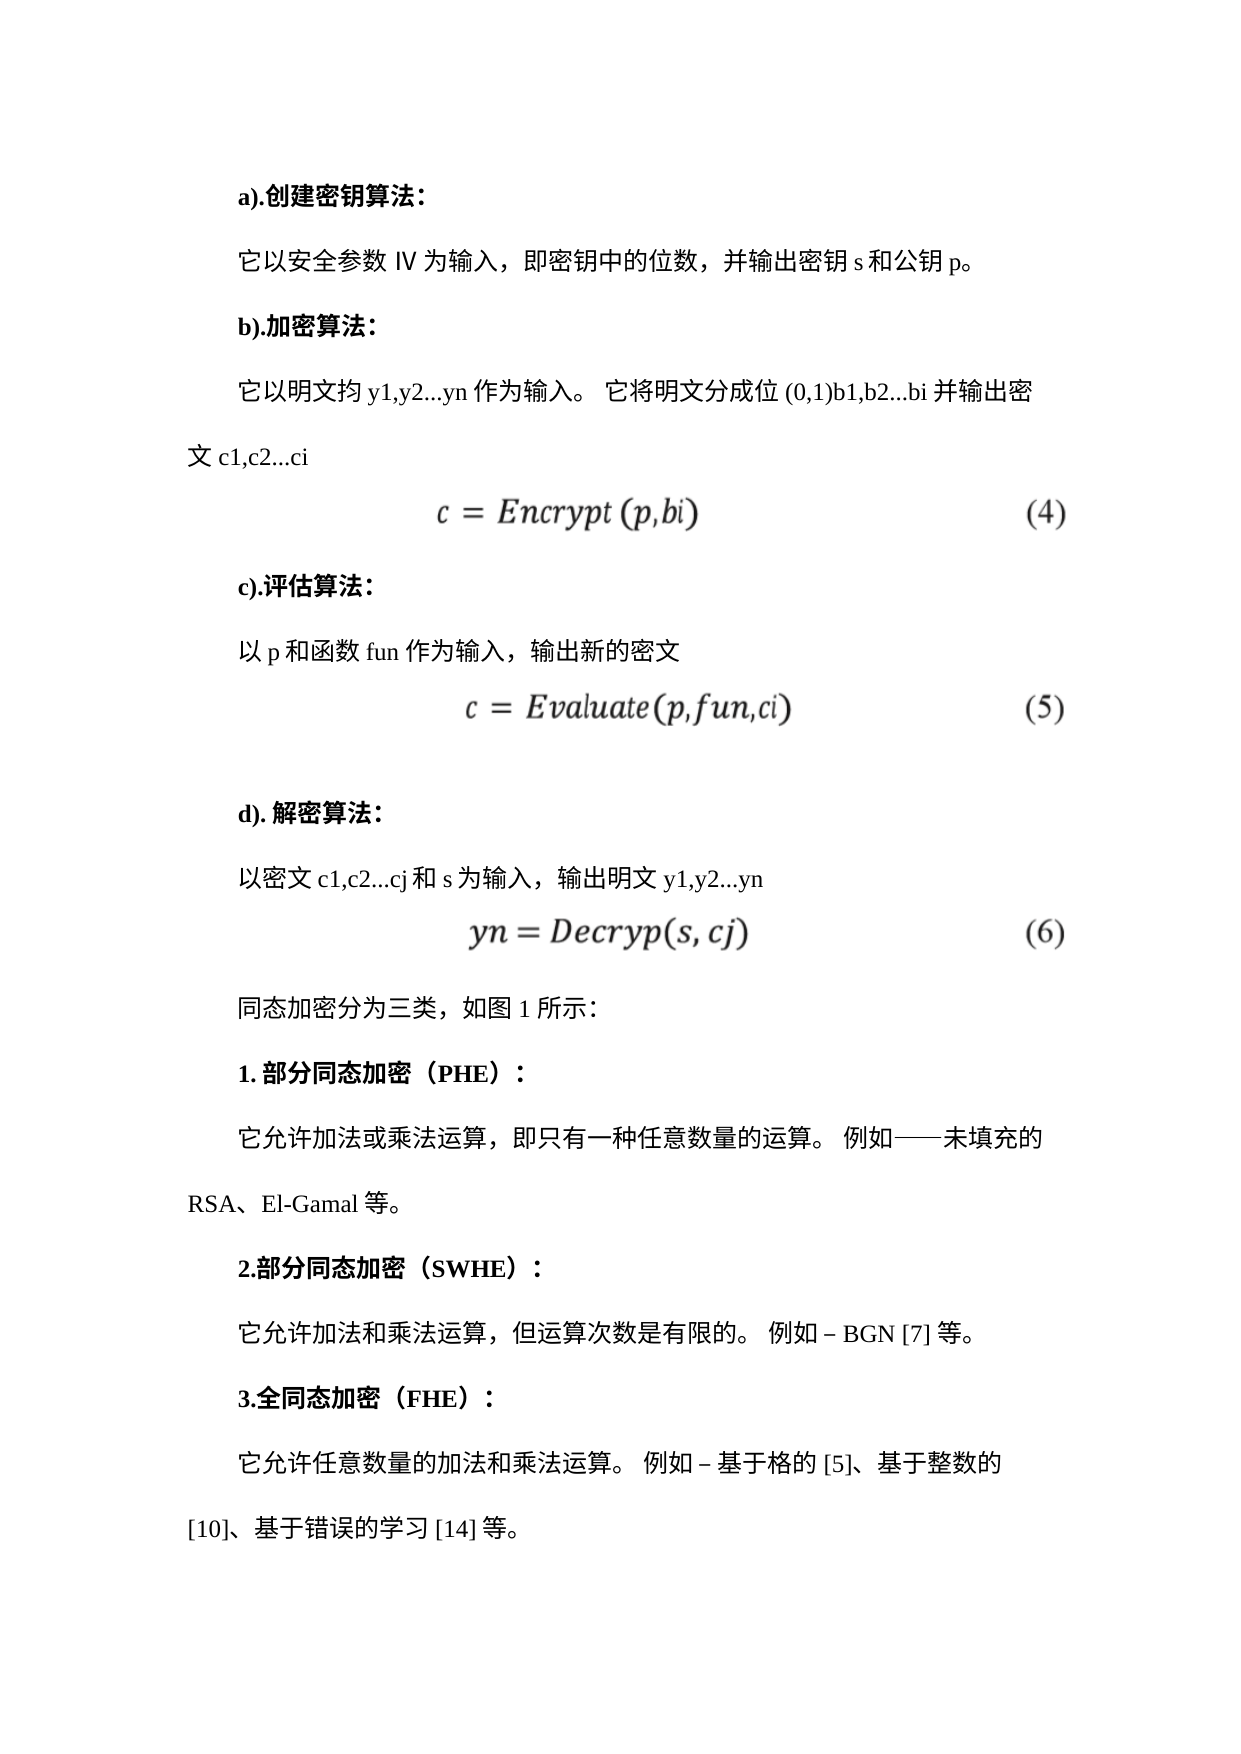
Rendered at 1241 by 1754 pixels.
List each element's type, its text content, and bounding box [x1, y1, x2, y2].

picture [237, 682, 1103, 751]
picture [237, 487, 1103, 541]
text d). 解密算法： [187, 779, 1053, 844]
text b).加密算法： [187, 292, 1053, 357]
text 它允许加法和乘法运算，但运算次数是有限的。 例如 – BGN [7] 等。 [187, 1299, 1053, 1364]
text 它允许加法或乘法运算，即只有一种任意数量的运算。 例如——未填充的 RSA、El-Gamal 等。 [187, 1104, 1053, 1234]
text 1. 部分同态加密（PHE）： [187, 1039, 1053, 1104]
picture [237, 909, 1103, 969]
text 它允许任意数量的加法和乘法运算。 例如 – 基于格的 [5]、基于整数的 [10]、基于错误的学习 [14] 等。 [187, 1429, 1053, 1559]
text 2.部分同态加密（SWHE）： [187, 1234, 1053, 1299]
text 以密文c1,c2...cj和s为输入，输出明文 y1,y2...yn [187, 844, 1053, 909]
text 它以明文抣y1,y2...yn 作为输入。 它将明文分成位 (0,1)b1,b2...bi 并输出密文 c1,c2...ci [187, 357, 1053, 487]
text c).评估算法： [187, 552, 1053, 617]
text 同态加密分为三类，如图 1 所示： [187, 974, 1053, 1039]
text 它以安全参数 Ⅳ 为输入，即密钥中的位数，并输出密钥s和公钥p。 [187, 227, 1053, 292]
text 以p和函数 fun 作为输入，输出新的密文 [187, 617, 1053, 682]
text a).创建密钥算法： [187, 162, 1053, 227]
text 3.全同态加密（FHE）： [187, 1364, 1053, 1429]
